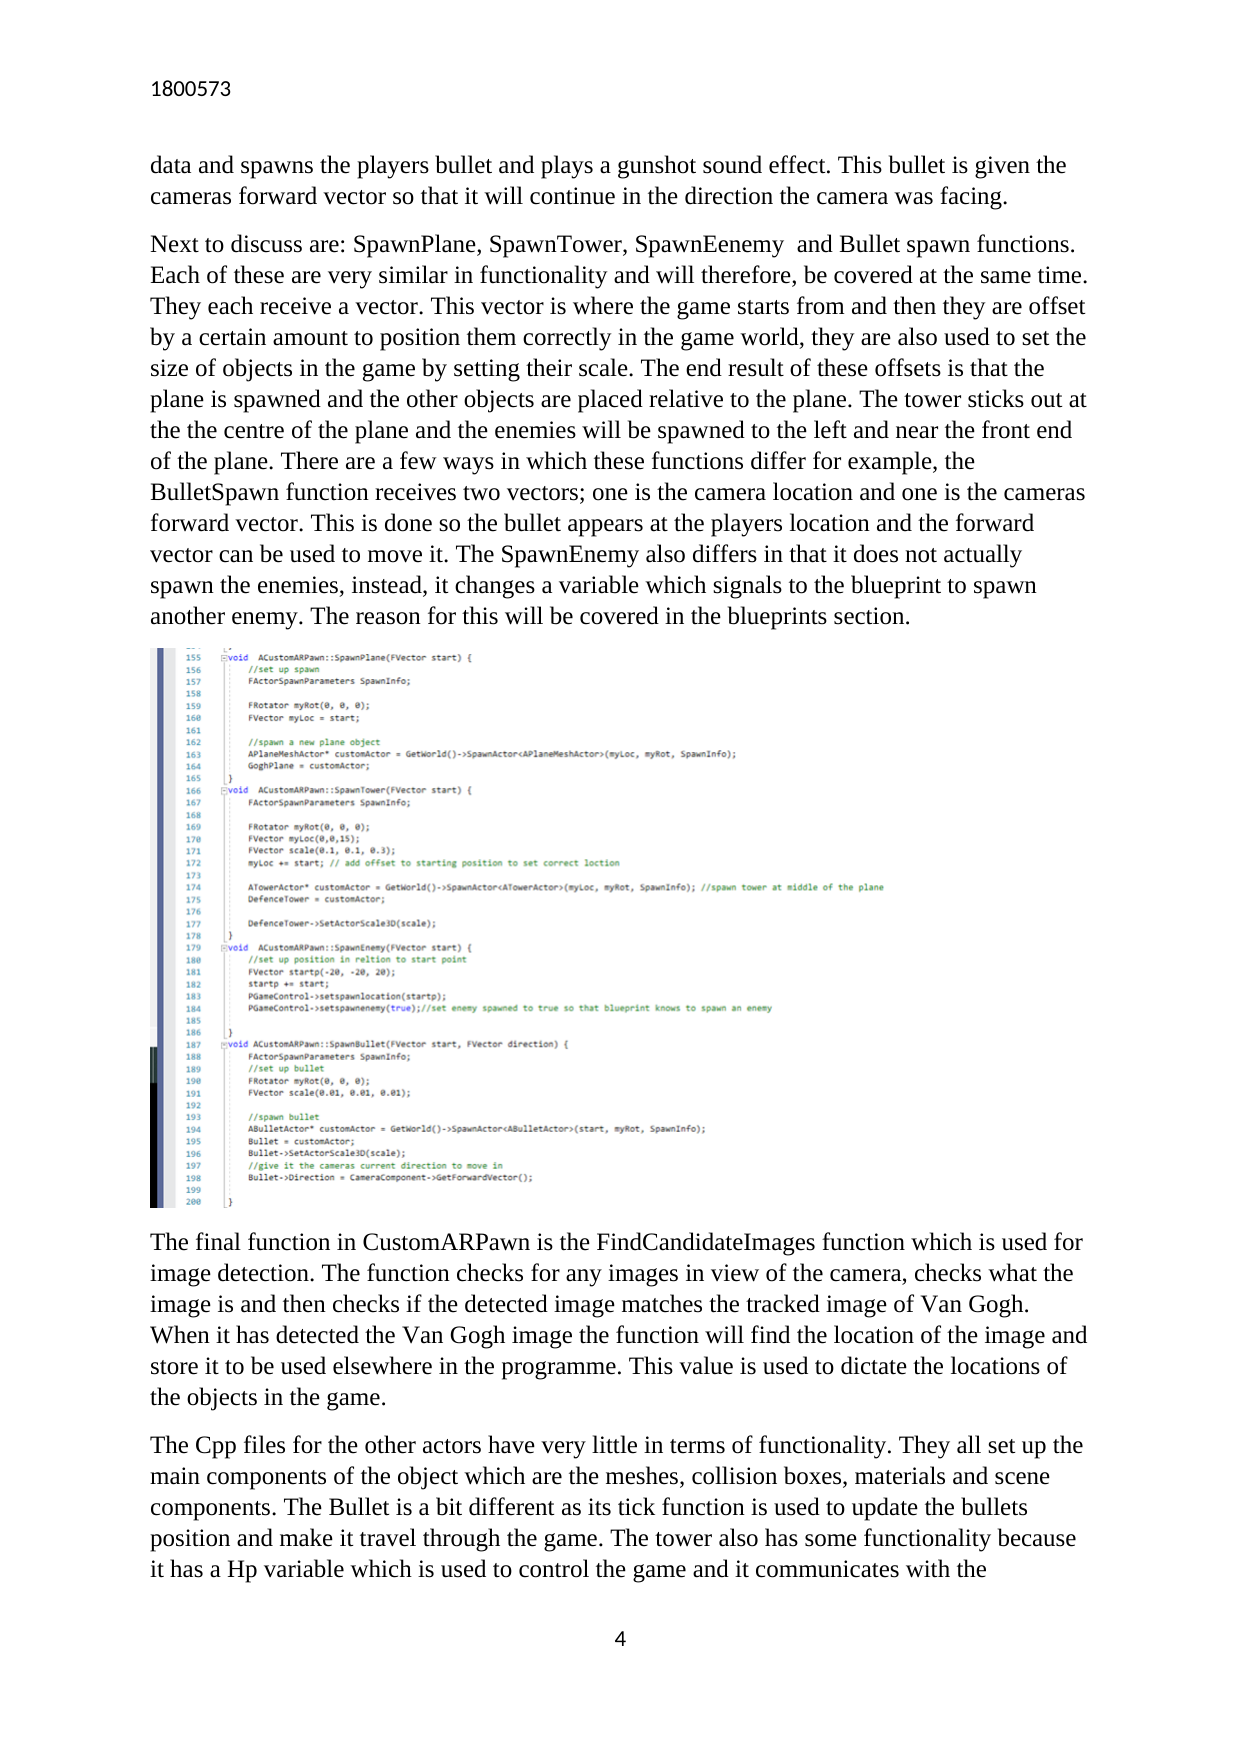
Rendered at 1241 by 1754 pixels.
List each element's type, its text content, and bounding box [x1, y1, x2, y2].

picture [150, 648, 932, 1208]
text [150, 1430, 1090, 1583]
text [150, 150, 1090, 210]
text The final function in CustomARPawn is the FindCandidateImages function which is used for image detection. The function checks for any images in view of the camera, checks what the image is and then checks if the detected image matches the tracked image of Van Gogh. When it has detected the Van Gogh image the function will find the location of the image and store it to be used elsewhere in the programme. This value is used to dictate the locations of the objects in the game. [150, 1227, 1090, 1411]
text Next to discuss are: SpawnPlane, SpawnTower, SpawnEenemy and Bullet spawn functions. Each of these are very similar in functionality and will therefore, be covered at the same time. They each receive a vector. This vector is where the game starts from and then they are offset by a certain amount to position them correctly in the game world, they are also used to set the size of objects in the game by setting their scale. The end result of these offsets is that the plane is spawned and the other objects are placed relative to the plane. The tower sticks out at the the centre of the plane and the enemies will be spawned to the left and near the front end of the plane. There are a few ways in which these functions differ for example, the BulletSpawn function receives two vectors; one is the camera location and one is the cameras forward vector. This is done so the bullet appears at the players location and the forward vector can be used to move it. The SpawnEnemy also differs in that it does not actually spawn the enemies, instead, it changes a variable which signals to the blueprint to spawn another enemy. The reason for this will be covered in the blueprints section. [150, 229, 1090, 630]
